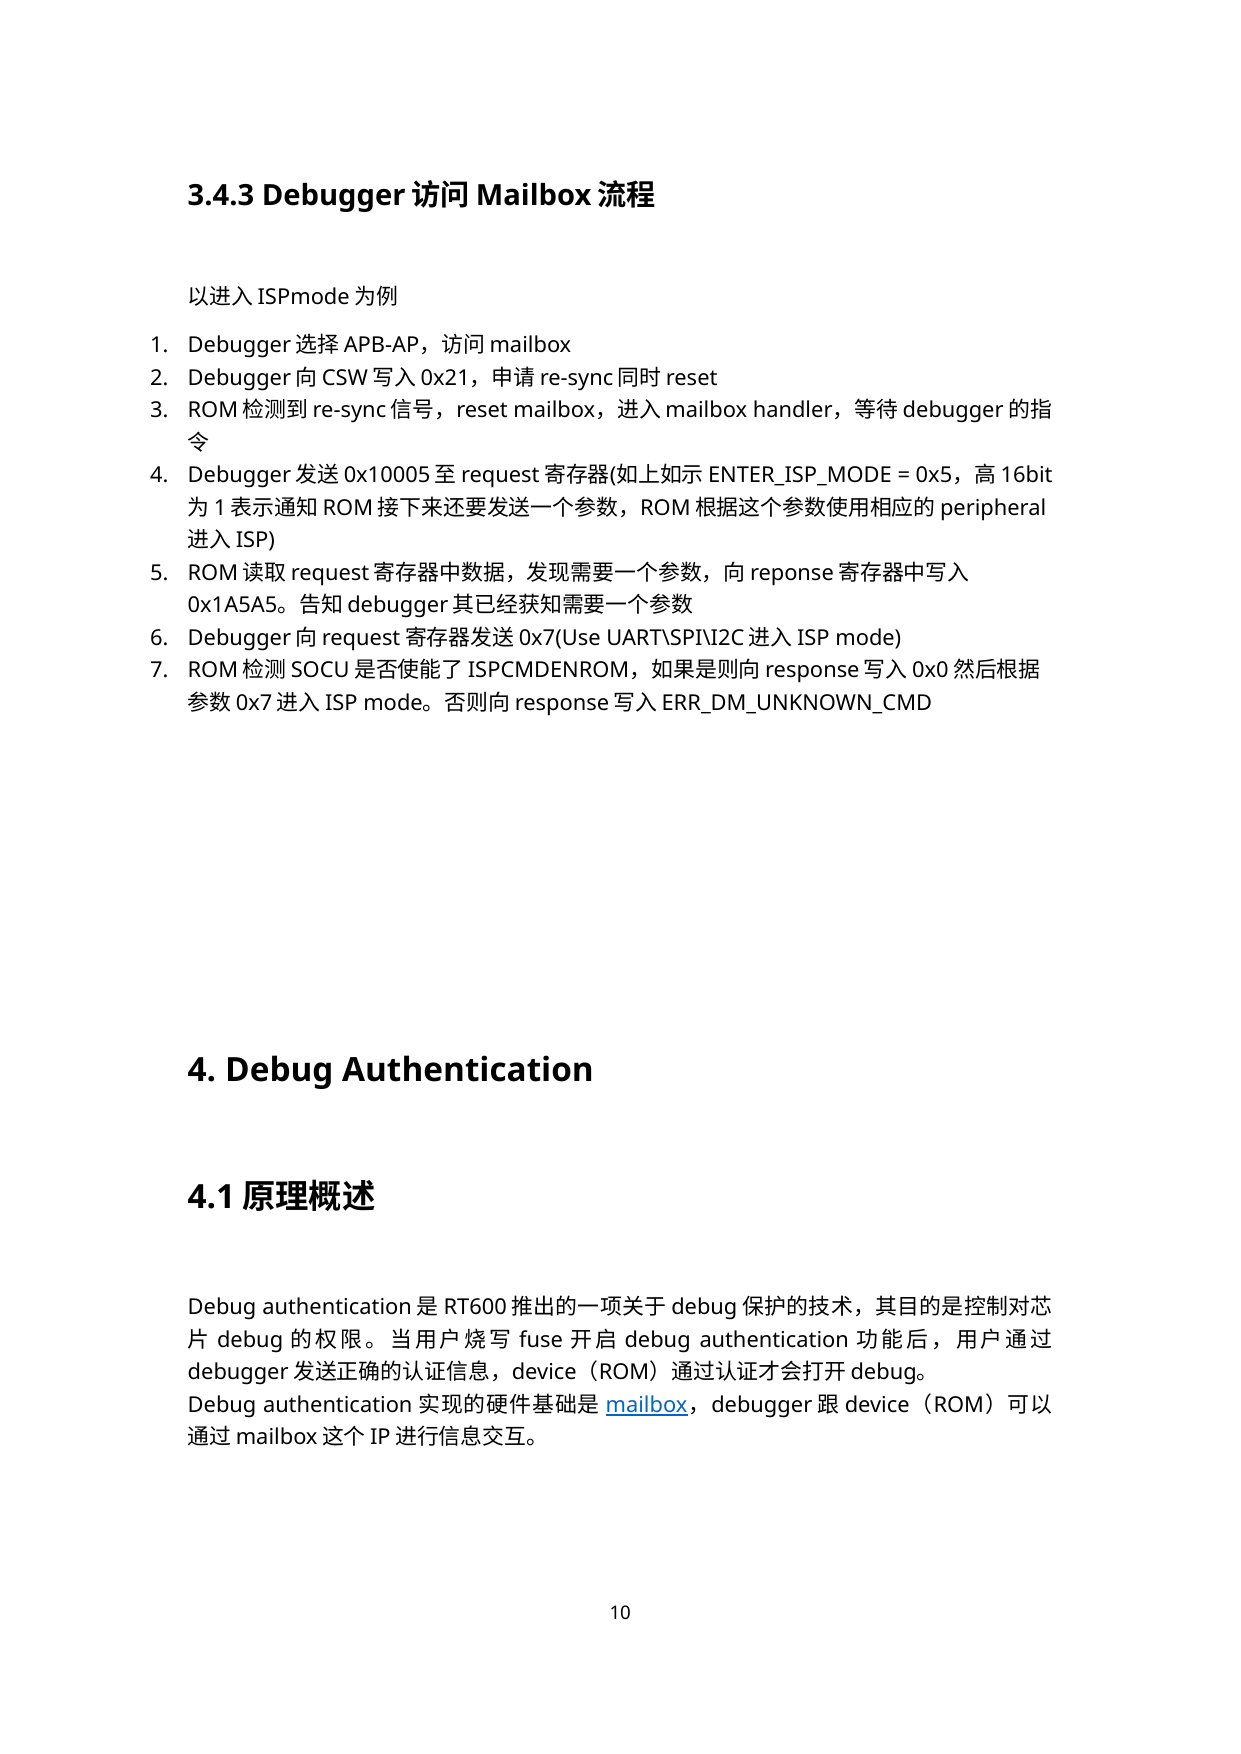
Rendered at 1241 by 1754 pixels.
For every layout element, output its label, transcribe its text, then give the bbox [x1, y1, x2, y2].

list Debugger向CSW写入0x21，申请re-sync同时reset [150, 359, 1053, 392]
list ROM检测到re-sync信号，reset mailbox，进入mailbox handler，等待debugger的指令 [150, 392, 1053, 457]
text Debug authentication是RT600推出的一项关于debug保护的技术，其目的是控制对芯片debug的权限。当用户烧写fuse开启debug authentication功能后，用户通过debugger发送正确的认证信息，device（ROM）通过认证才会打开debug。 [187, 1289, 1053, 1386]
subtitle 3.4.3 Debugger访问Mailbox流程 [187, 160, 1053, 225]
text 以进入ISPmode为例 [187, 279, 1053, 311]
list ROM检测SOCU是否使能了ISPCMDENROM，如果是则向response写入0x0然后根据参数0x7进入ISP mode。否则向response写入ERR_DM_UNKNOWN_CMD [150, 652, 1053, 717]
list ROM读取request寄存器中数据，发现需要一个参数，向reponse寄存器中写入0x1A5A5。告知debugger其已经获知需要一个参数 [150, 554, 1053, 619]
list Debugger发送0x10005至request寄存器(如上如示ENTER_ISP_MODE = 0x5，高16bit为1表示通知ROM接下来还要发送一个参数，ROM根据这个参数使用相应的peripheral进入ISP) [150, 457, 1053, 554]
subtitle 4.1原理概述 [187, 1162, 1053, 1227]
list Debugger向request寄存器发送0x7(Use UART\SPI\I2C进入ISP mode) [150, 619, 1053, 652]
text Debug authentication实现的硬件基础是mailbox，debugger跟device（ROM）可以通过mailbox这个IP进行信息交互。 [187, 1386, 1053, 1451]
list Debugger选择APB-AP，访问mailbox [150, 327, 1053, 359]
subtitle Debug Authentication [187, 1036, 1053, 1101]
